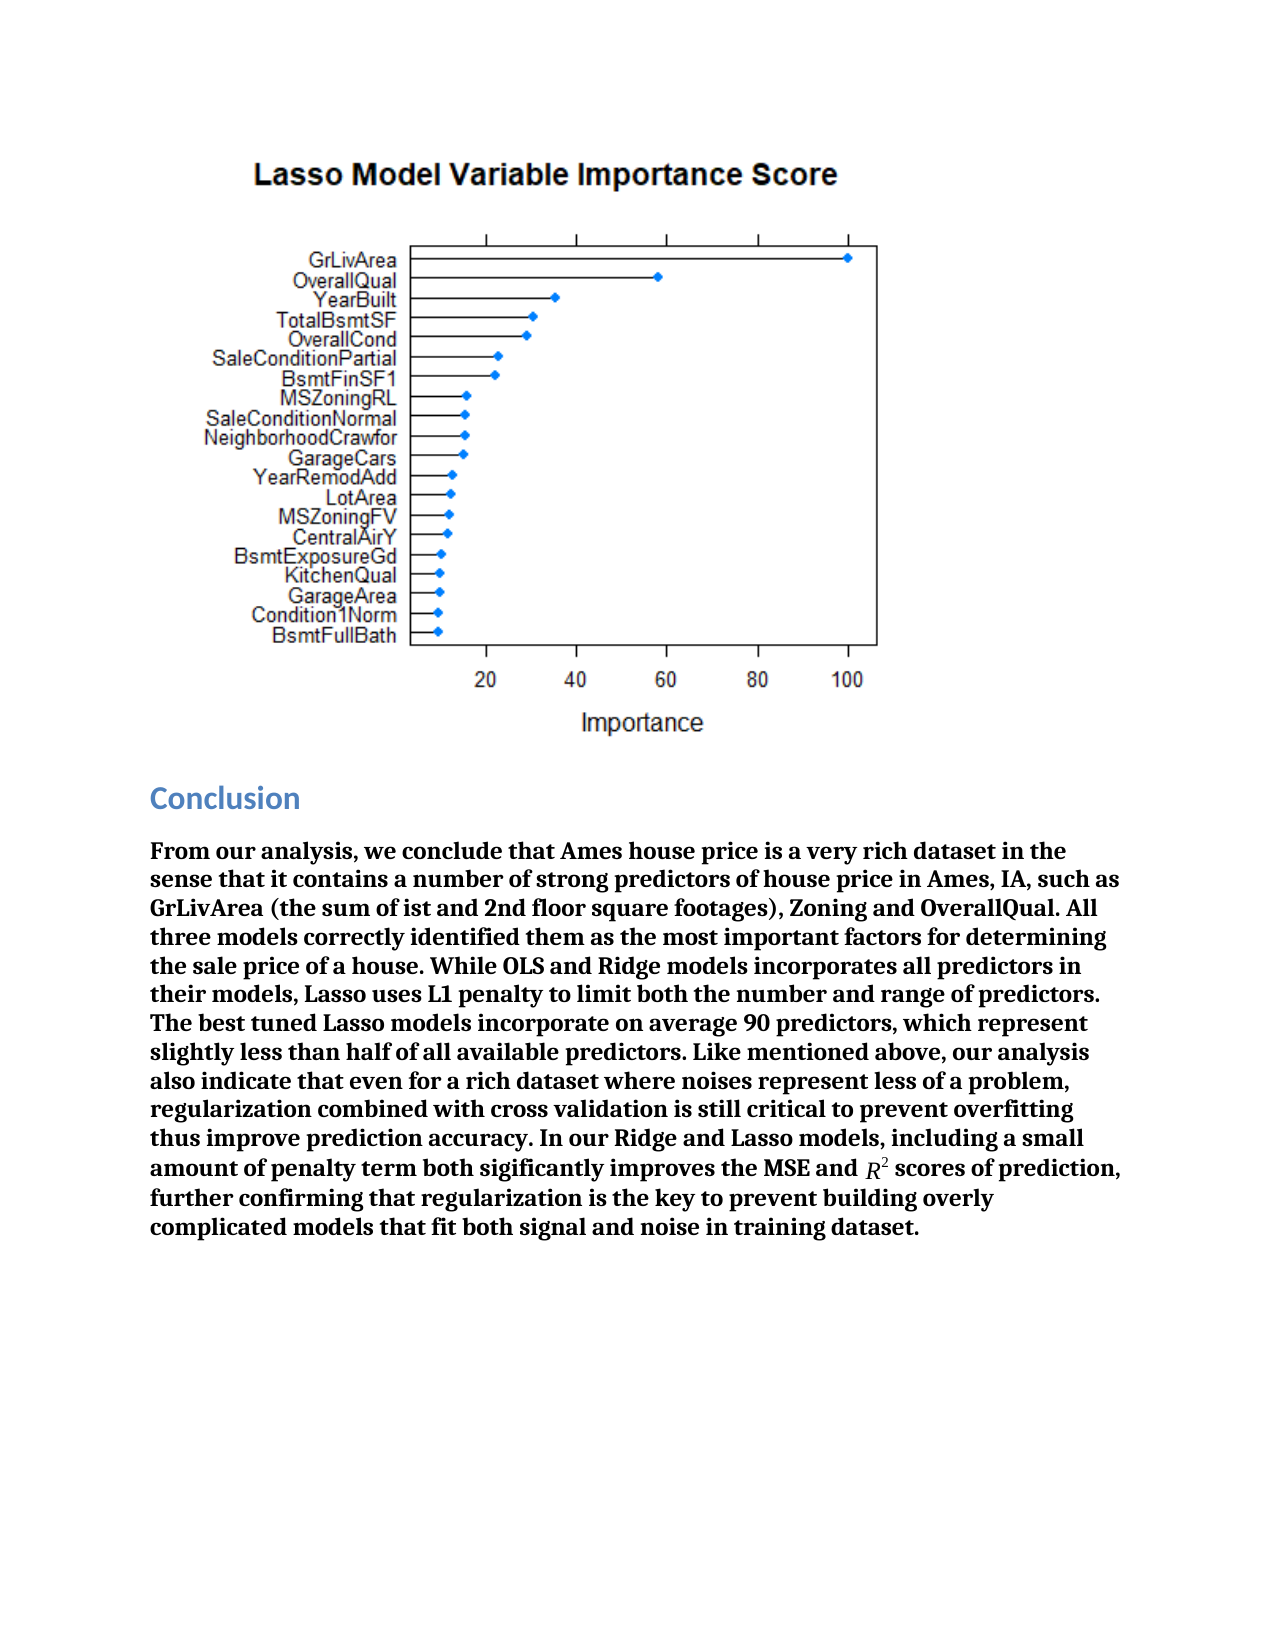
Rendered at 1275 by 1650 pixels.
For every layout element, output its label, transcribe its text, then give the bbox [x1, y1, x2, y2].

picture [168, 150, 927, 757]
subtitle Conclusion [150, 777, 1125, 818]
text From our analysis, we conclude that Ames house price is a very rich dataset in the sense that it contains a number of strong predictors of house price in Ames, IA, such as GrLivArea (the sum of ist and 2nd floor square footages), Zoning and OverallQual. All three models correctly identified them as the most important factors for determining the sale price of a house. While OLS and Ridge models incorporates all predictors in their models, Lasso uses L1 penalty to limit both the number and range of predictors. The best tuned Lasso models incorporate on average 90 predictors, which represent slightly less than half of all available predictors. Like mentioned above, our analysis also indicate that even for a rich dataset where noises represent less of a problem, regularization combined with cross validation is still critical to prevent overfitting thus improve prediction accuracy. In our Ridge and Lasso models, including a small amount of penalty term both sigificantly improves the MSE and scores of prediction, further confirming that regularization is the key to prevent building overly complicated models that fit both signal and noise in training dataset. [150, 837, 1125, 1242]
